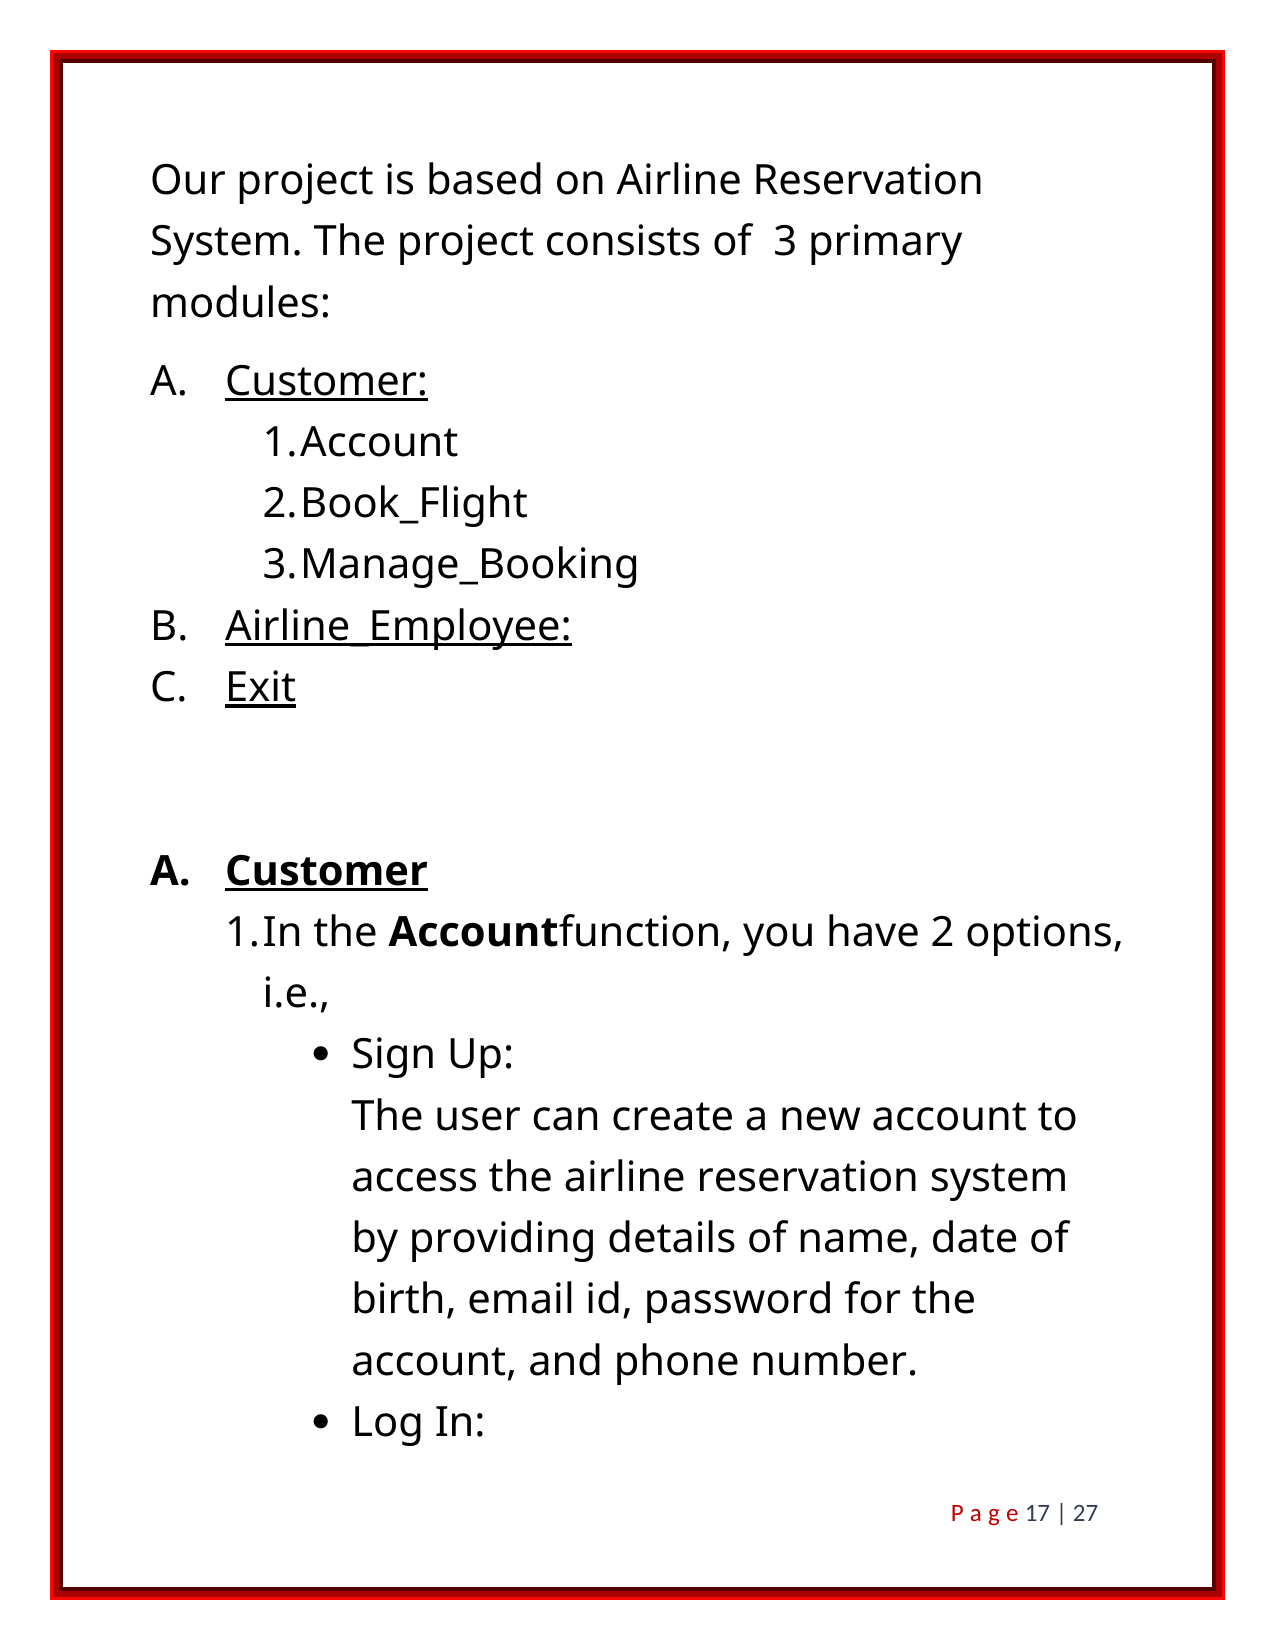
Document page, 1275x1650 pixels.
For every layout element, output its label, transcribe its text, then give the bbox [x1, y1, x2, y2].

list The user can create a new account to access the airline reservation system by providing details of name, date of birth, email id, password for the account, and phone number. [351, 1085, 1125, 1387]
list Customer: [150, 350, 1125, 407]
list Account [262, 412, 1125, 468]
list Exit [150, 657, 1125, 713]
list Airline_Employee: [150, 595, 1125, 652]
list Book_Flight [262, 473, 1125, 530]
list Sign Up: [313, 1024, 1125, 1081]
list Manage_Booking [262, 534, 1125, 591]
list Log In: [313, 1392, 1125, 1448]
list Customer [150, 840, 1125, 897]
text Our project is based on Airline Reservation System. The project consists of 3 primary modules: [150, 150, 1125, 329]
list In the Accountfunction, you have 2 options, i.e., [225, 902, 1125, 1020]
